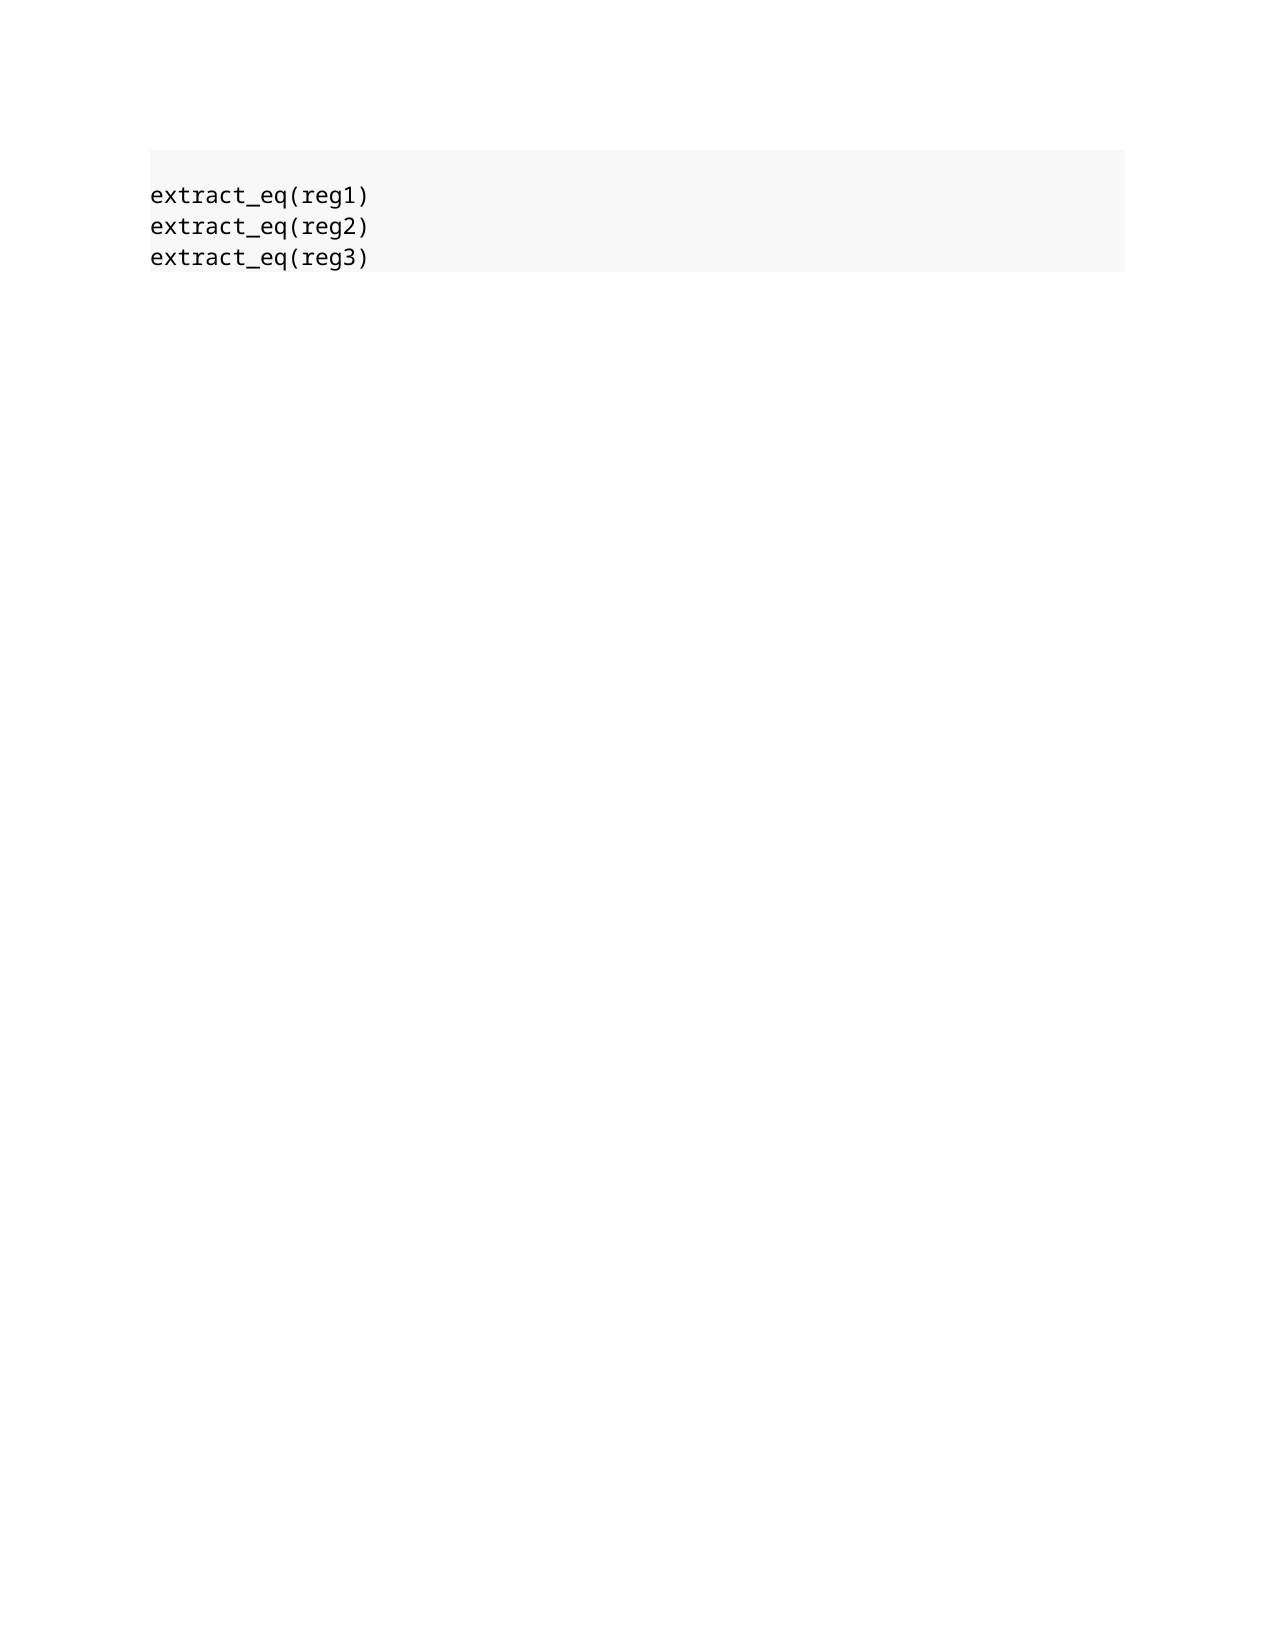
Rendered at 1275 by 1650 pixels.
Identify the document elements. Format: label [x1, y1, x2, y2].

text [150, 150, 1125, 272]
